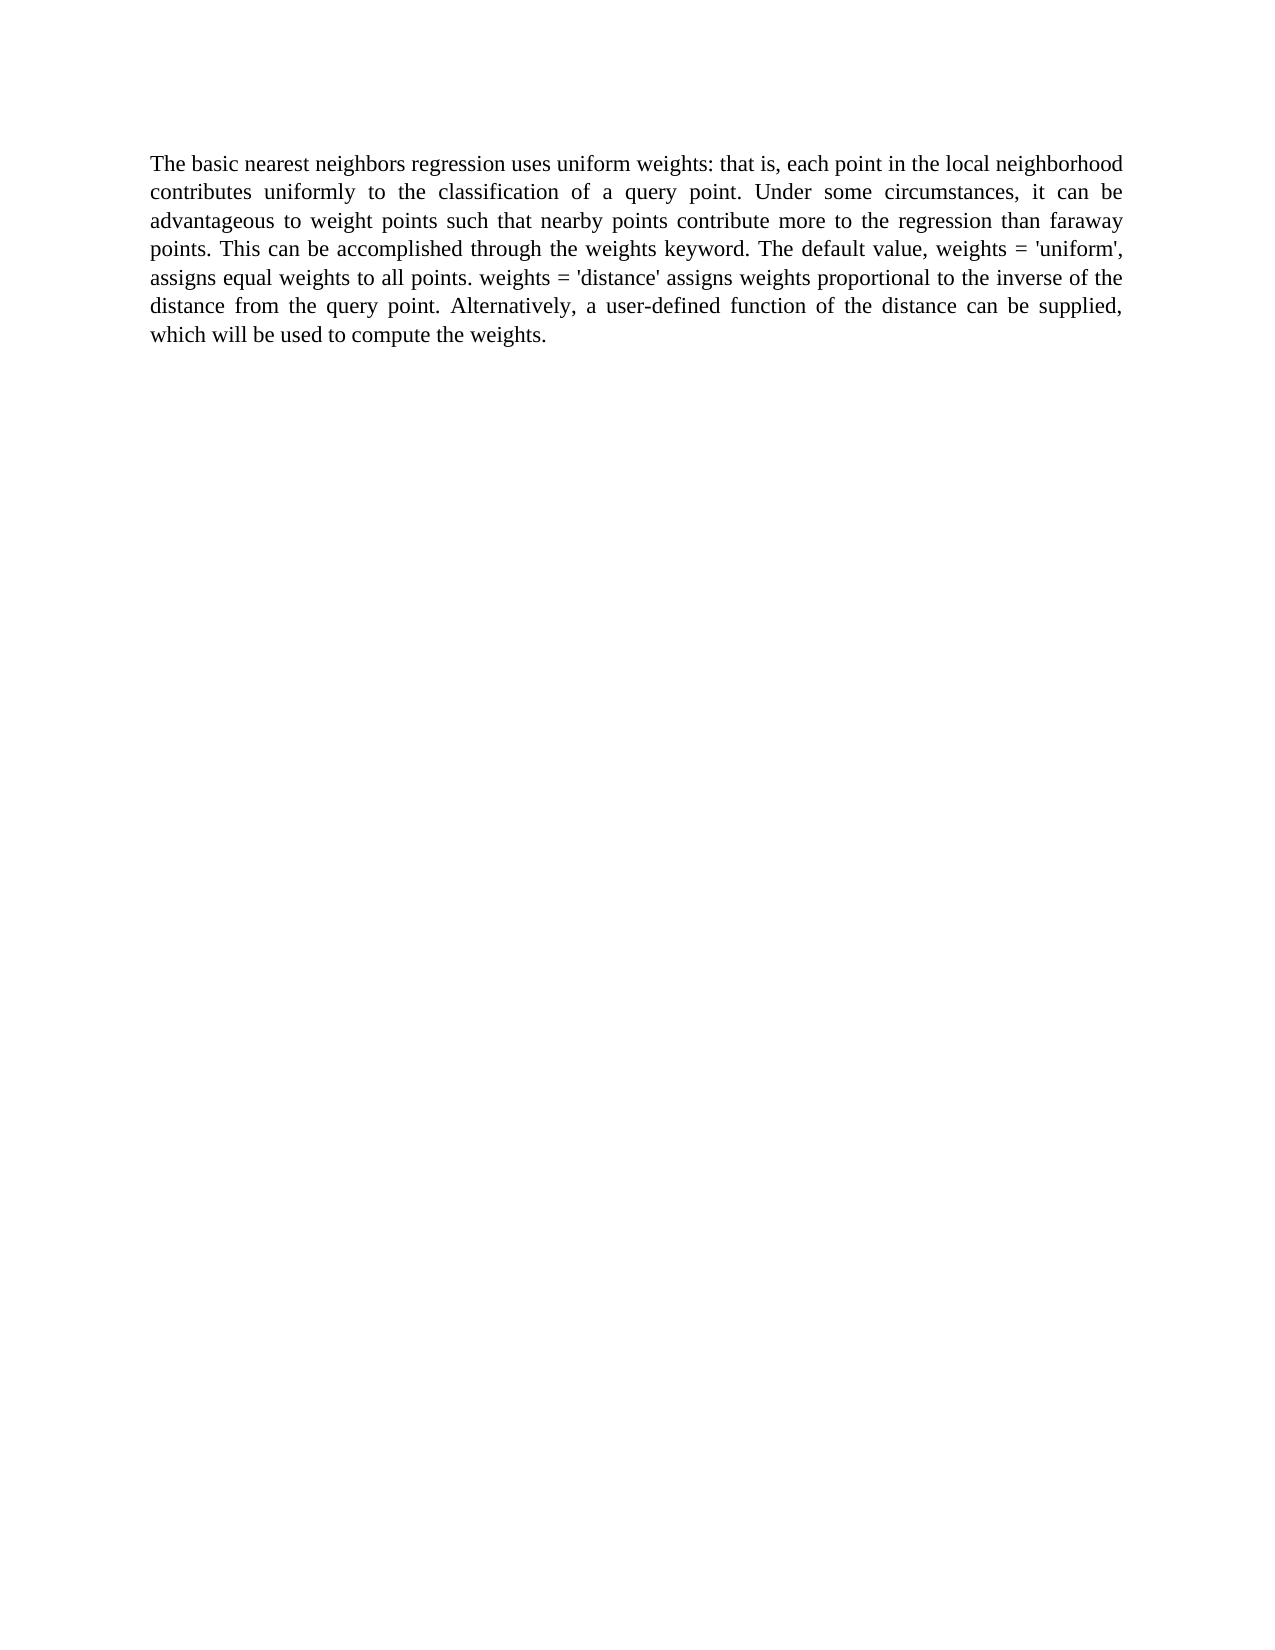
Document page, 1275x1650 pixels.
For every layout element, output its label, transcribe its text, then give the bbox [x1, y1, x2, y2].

text The basic nearest neighbors regression uses uniform weights: that is, each point in the local neighborhood contributes uniformly to the classification of a query point. Under some circumstances, it can be advantageous to weight points such that nearby points contribute more to the regression than faraway points. This can be accomplished through the weights keyword. The default value, weights = 'uniform', assigns equal weights to all points. weights = 'distance' assigns weights proportional to the inverse of the distance from the query point. Alternatively, a user-defined function of the distance can be supplied, which will be used to compute the weights. [150, 150, 1125, 347]
